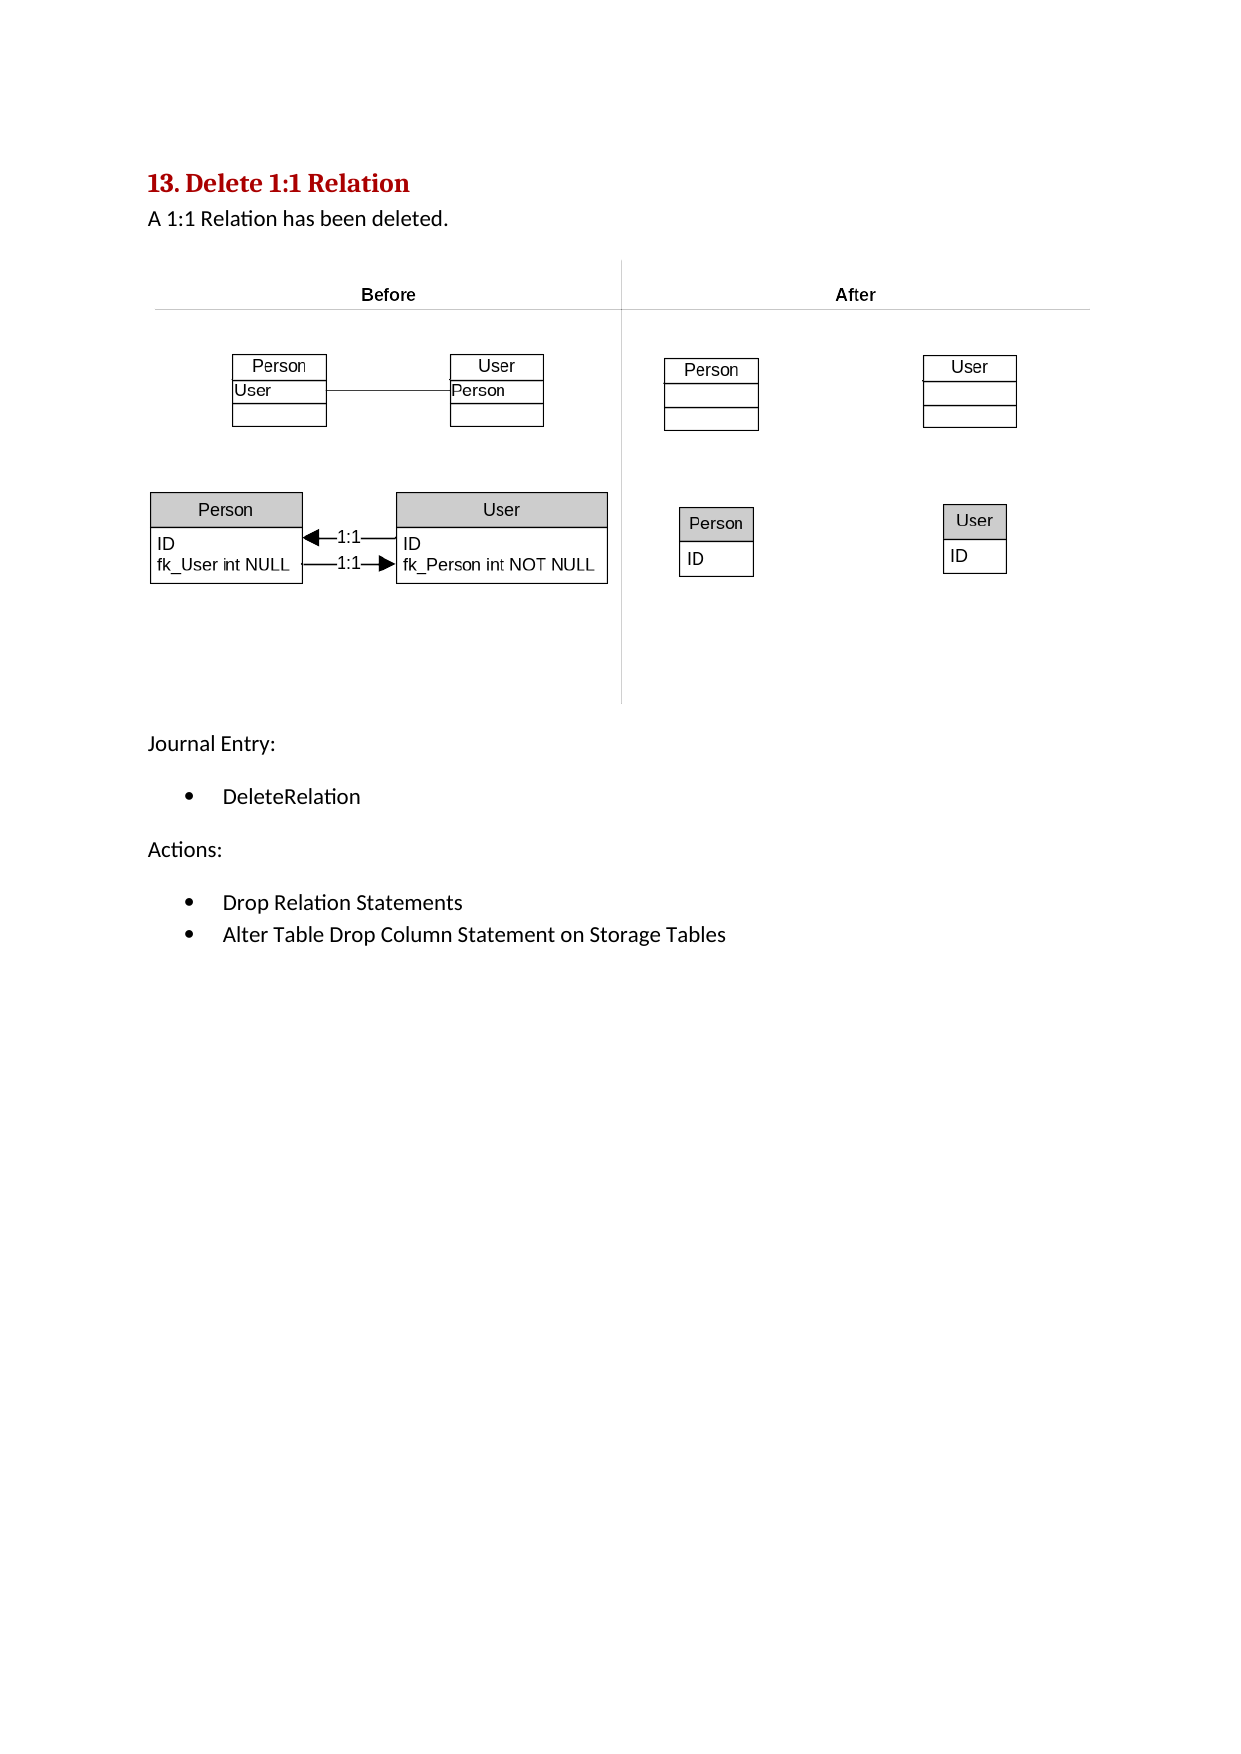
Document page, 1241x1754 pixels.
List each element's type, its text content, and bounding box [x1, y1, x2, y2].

list Alter Table Drop Column Statement on Storage Tables [185, 920, 1093, 948]
text Journal Entry: [148, 729, 1093, 757]
list DeleteRelation [185, 782, 1093, 810]
text A 1:1 Relation has been deleted. [148, 204, 1093, 232]
text Actions: [148, 835, 1093, 863]
list Drop Relation Statements [185, 888, 1093, 916]
subtitle Delete 1:1 Relation [148, 168, 1093, 199]
